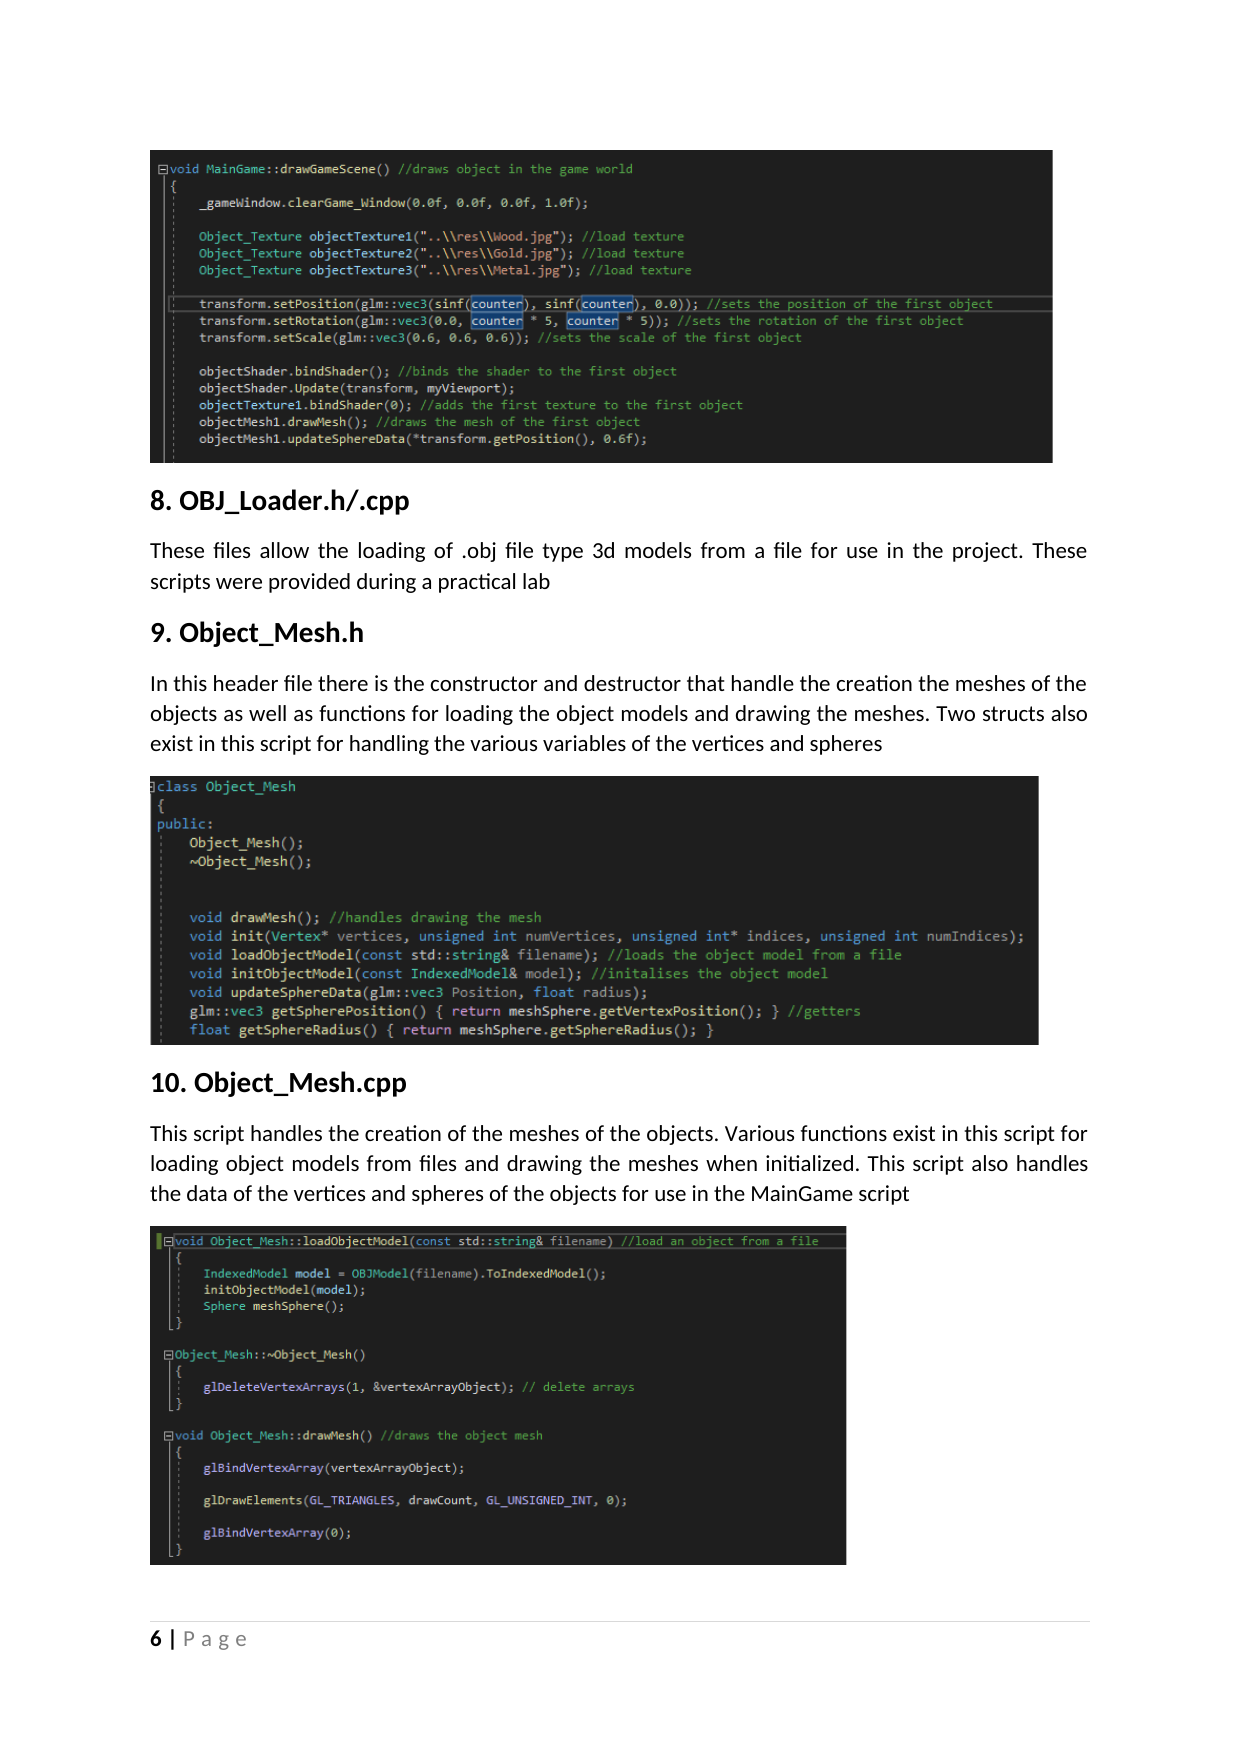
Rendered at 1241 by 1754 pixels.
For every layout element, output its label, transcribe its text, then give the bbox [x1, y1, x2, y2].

picture [150, 776, 1039, 1045]
picture [150, 150, 1053, 463]
picture [150, 1226, 847, 1565]
text 8. OBJ_Loader.h/.cpp [150, 482, 1090, 517]
text These files allow the loading of .obj file type 3d models from a file for use in the project. These scripts were provided during a practical lab [150, 537, 1090, 595]
text 10. Object_Mesh.cpp [150, 1064, 1090, 1099]
text In this header file there is the constructor and destructor that handle the creation the meshes of the objects as well as functions for loading the object models and drawing the meshes. Two structs also exist in this script for handling the various variables of the vertices and spheres [150, 669, 1090, 757]
text This script handles the creation of the meshes of the objects. Various functions exist in this script for loading object models from files and drawing the meshes when initialized. This script also handles the data of the vertices and spheres of the objects for use in the MainGame script [150, 1119, 1090, 1207]
text 9. Object_Mesh.h [150, 614, 1090, 649]
